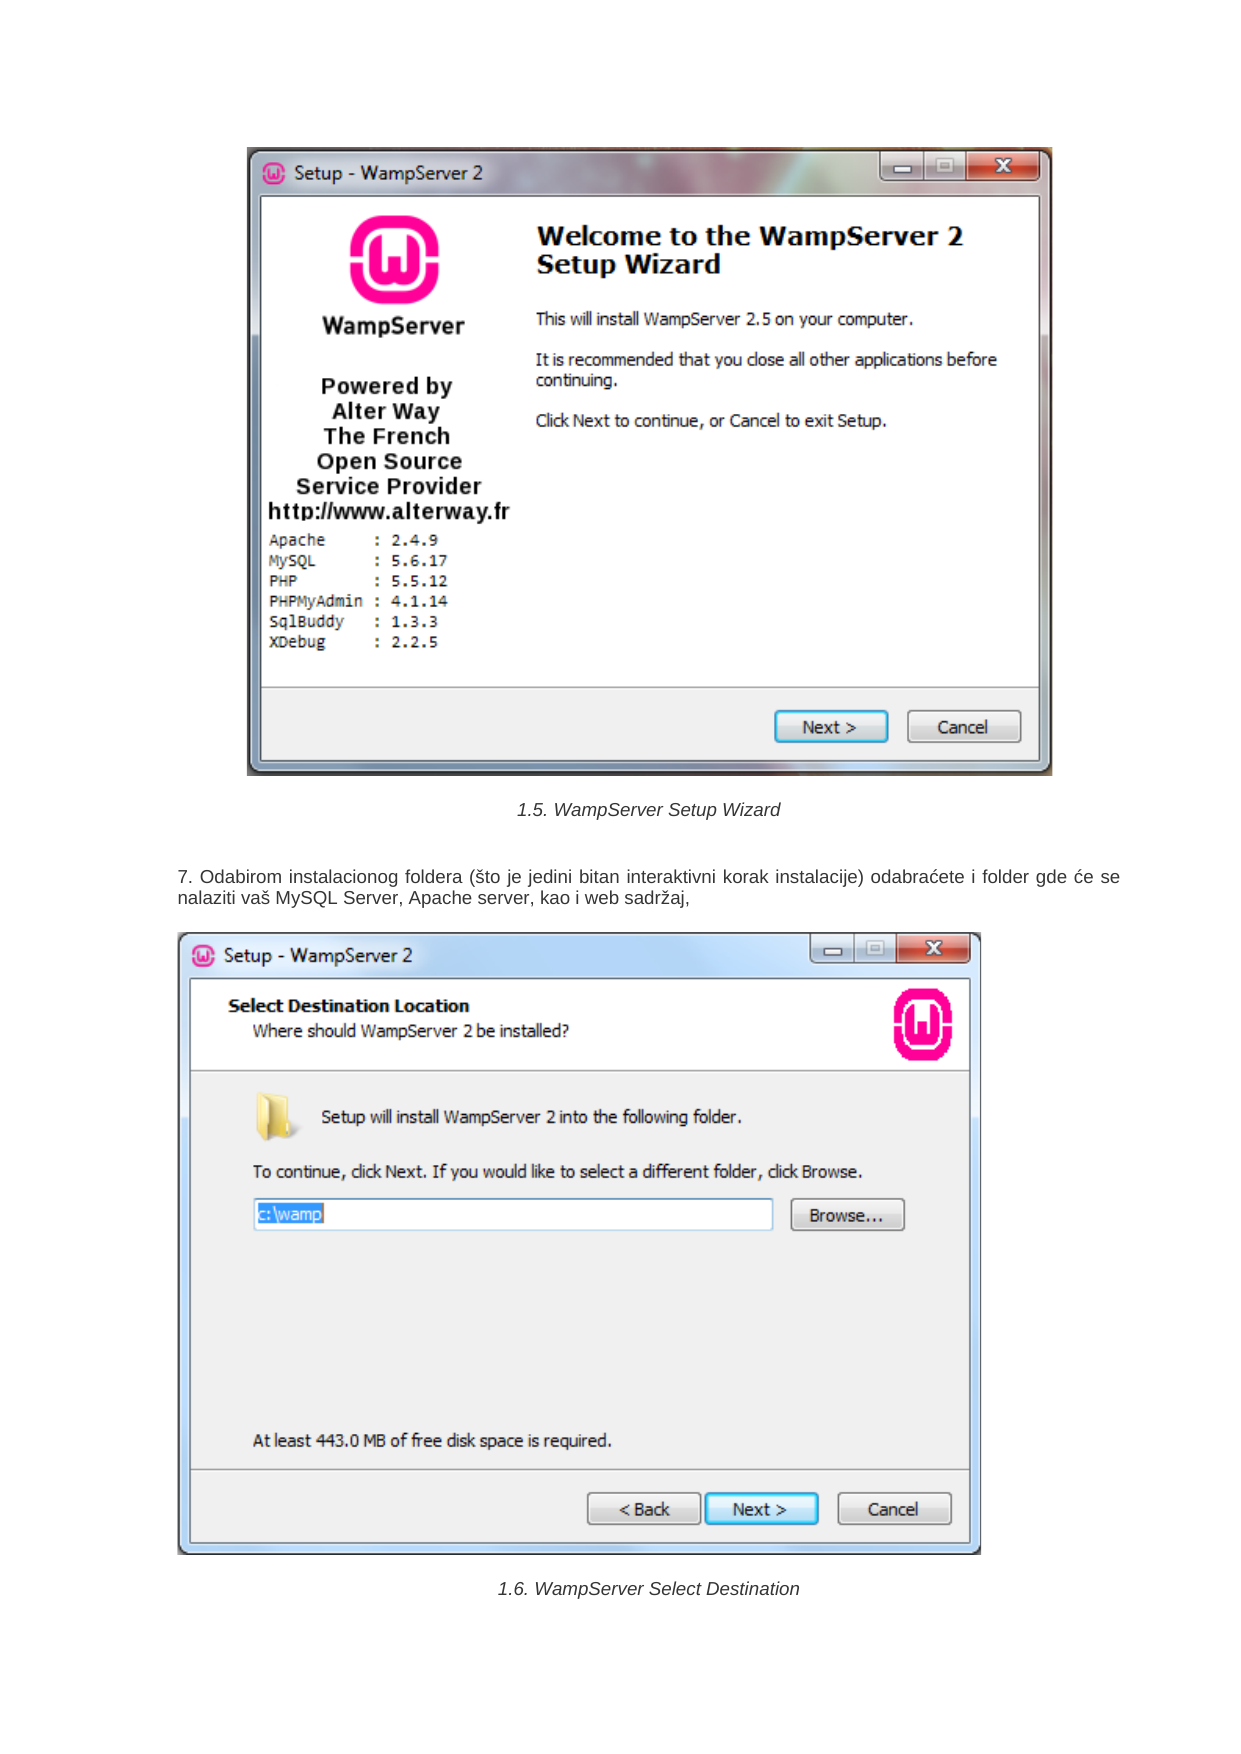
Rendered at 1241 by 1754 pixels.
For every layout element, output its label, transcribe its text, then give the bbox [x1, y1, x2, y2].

picture [177, 932, 982, 1555]
text 7. Odabirom instalacionog foldera (što je jedini bitan interaktivni korak instalacije) odabraćete i folder gde će se nalaziti vaš MySQL Server, Apache server, kao i web sadržaj, [177, 844, 1122, 909]
picture [246, 147, 1053, 776]
text 1.5. WampServer Setup Wizard [177, 799, 1122, 821]
text 1.6. WampServer Select Destination [177, 1578, 1122, 1600]
